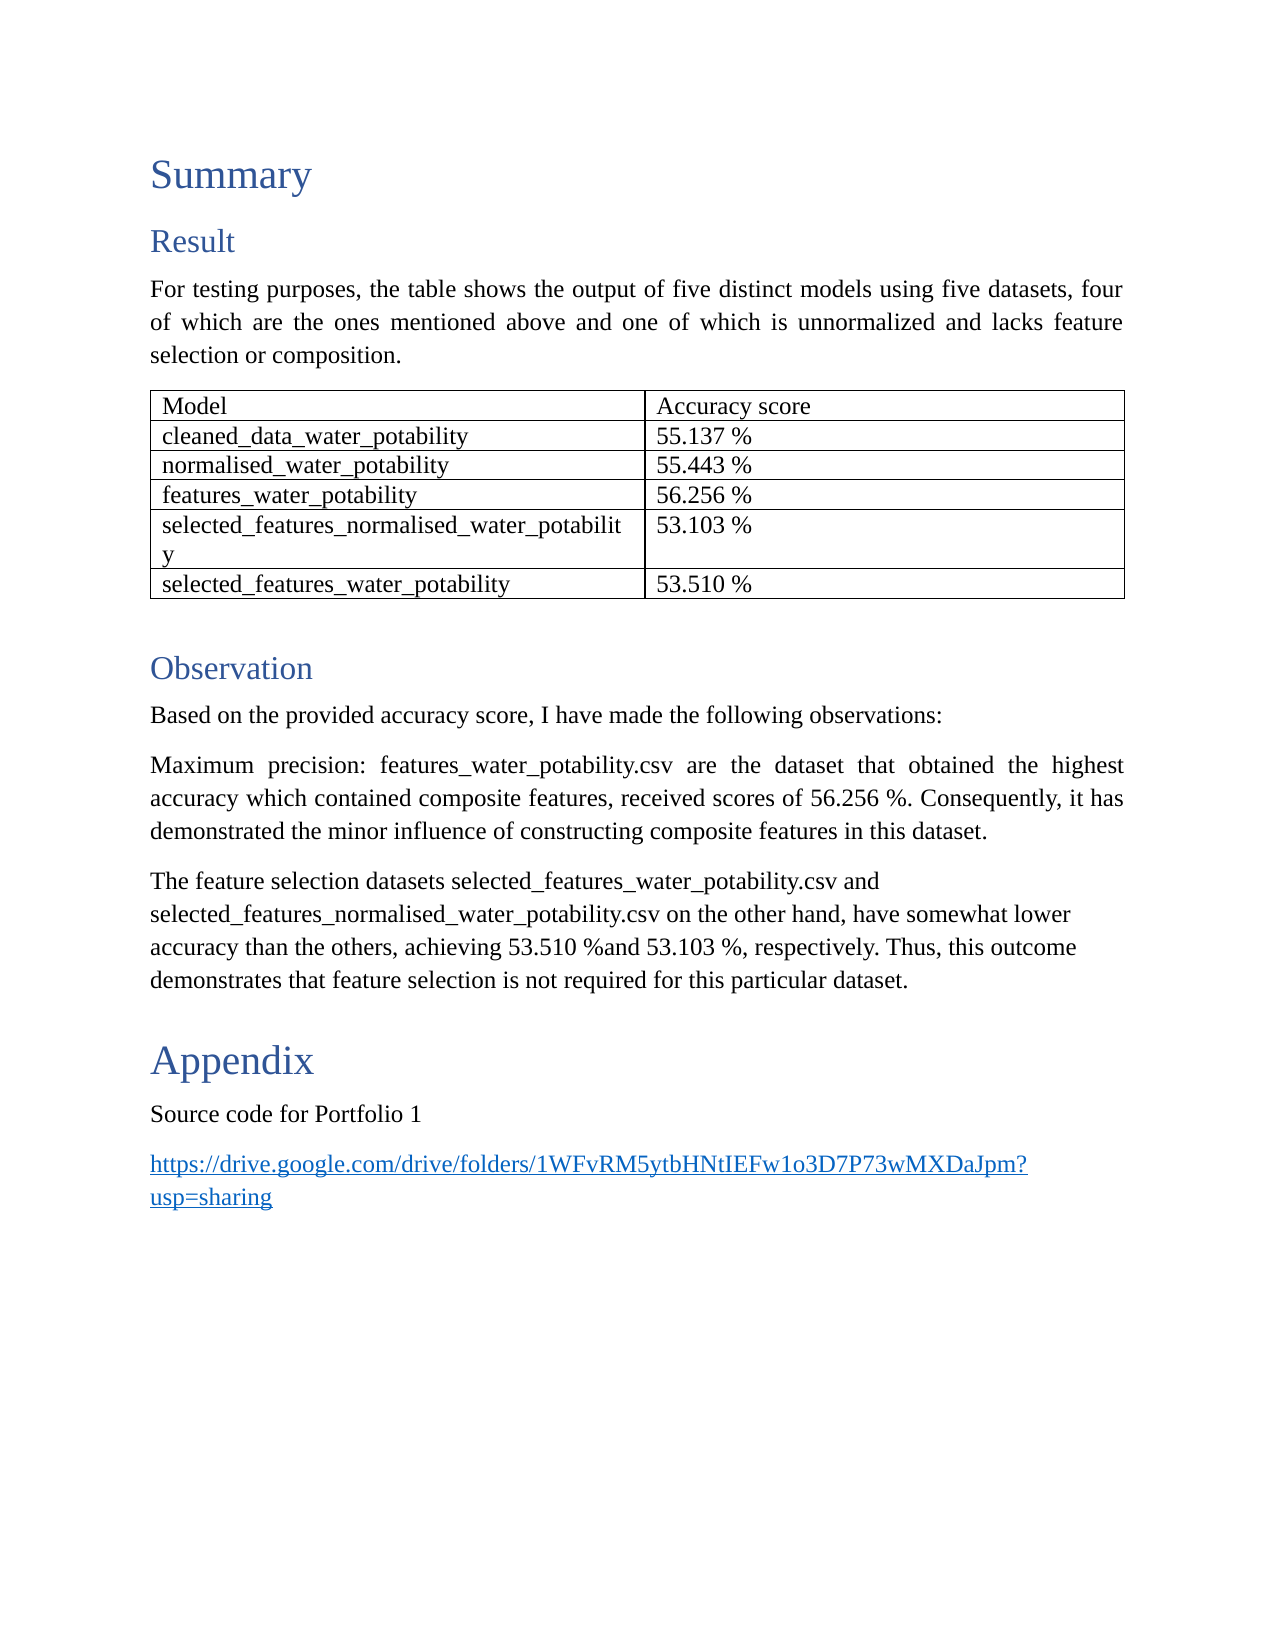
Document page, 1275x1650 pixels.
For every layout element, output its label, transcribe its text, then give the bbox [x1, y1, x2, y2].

table_cell 56.256 % [646, 480, 1124, 509]
subtitle Observation [150, 648, 1125, 686]
text Based on the provided accuracy score, I have made the following observations: [150, 701, 1125, 729]
table_cell features_water_potability [151, 480, 644, 509]
table_cell normalised_water_potability [151, 451, 644, 479]
text The feature selection datasets selected_features_water_potability.csv and selected_features_normalised_water_potability.csv on the other hand, have somewhat lower accuracy than the others, achieving 53.510 %and 53.103 %, respectively. Thus, this outcome demonstrates that feature selection is not required for this particular dataset. [150, 866, 1125, 994]
table_cell cleaned_data_water_potability [151, 421, 644, 449]
subtitle Result [150, 222, 1125, 260]
table_cell selected_features_water_potability [151, 569, 644, 597]
text Maximum precision: features_water_potability.csv are the dataset that obtained the highest accuracy which contained composite features, received scores of 56.256 %. Consequently, it has demonstrated the minor influence of constructing composite features in this dataset. [150, 750, 1125, 845]
table_cell 53.510 % [646, 569, 1124, 597]
table_cell 55.137 % [646, 421, 1124, 449]
subtitle Summary [150, 150, 1125, 198]
subtitle Appendix [150, 1036, 1125, 1083]
text https://drive.google.com/drive/folders/1WFvRM5ytbHNtIEFw1o3D7P73wMXDaJpm?usp=sharing [150, 1149, 1125, 1210]
table_cell 53.103 % [646, 510, 1124, 568]
text For testing purposes, the table shows the output of five distinct models using five datasets, four of which are the ones mentioned above and one of which is unnormalized and lacks feature selection or composition. [150, 274, 1125, 369]
table_header Accuracy score [646, 391, 1124, 420]
table_header Model [151, 391, 644, 420]
table_cell selected_features_normalised_water_potability [151, 510, 644, 568]
table_cell 55.443 % [646, 451, 1124, 479]
text Source code for Portfolio 1 [150, 1099, 1125, 1128]
